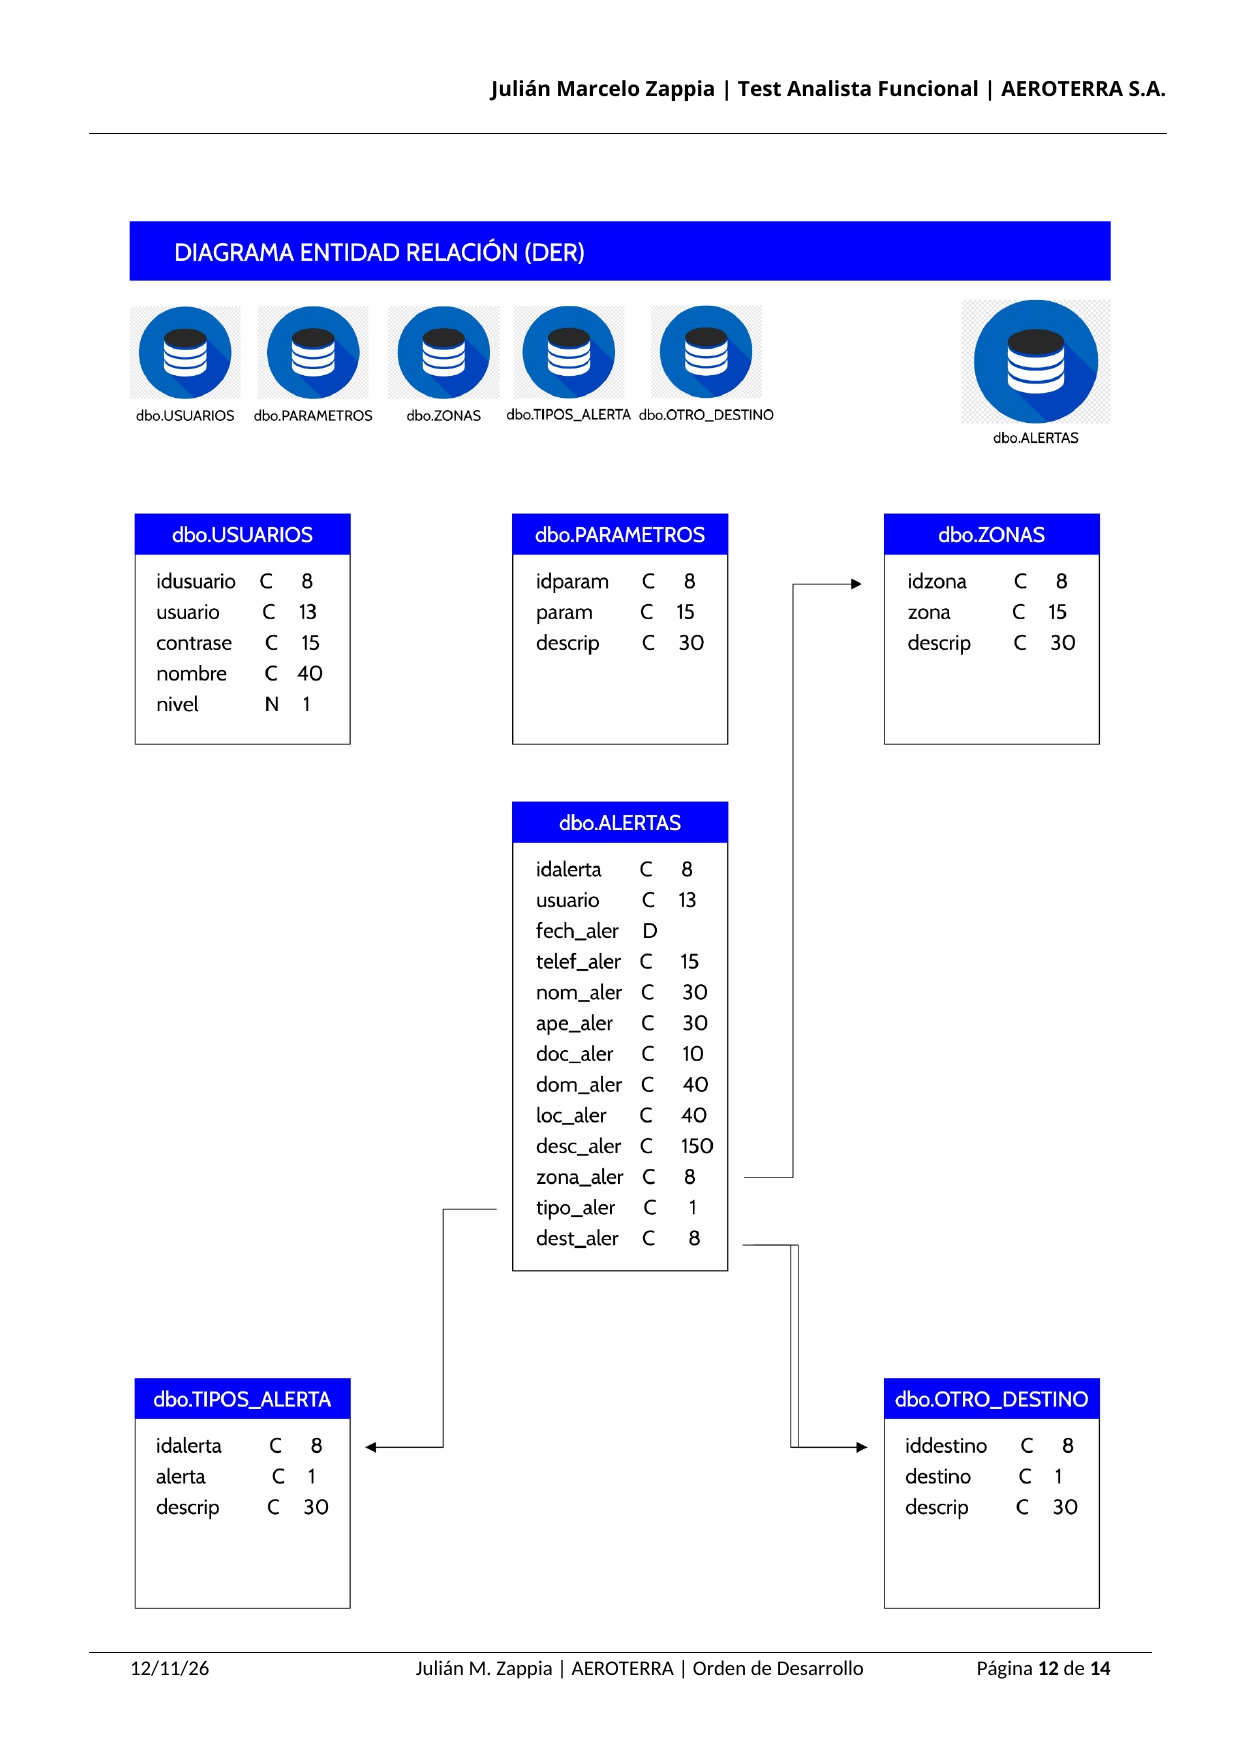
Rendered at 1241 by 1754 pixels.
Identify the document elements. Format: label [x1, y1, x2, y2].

picture [129, 221, 1111, 1609]
